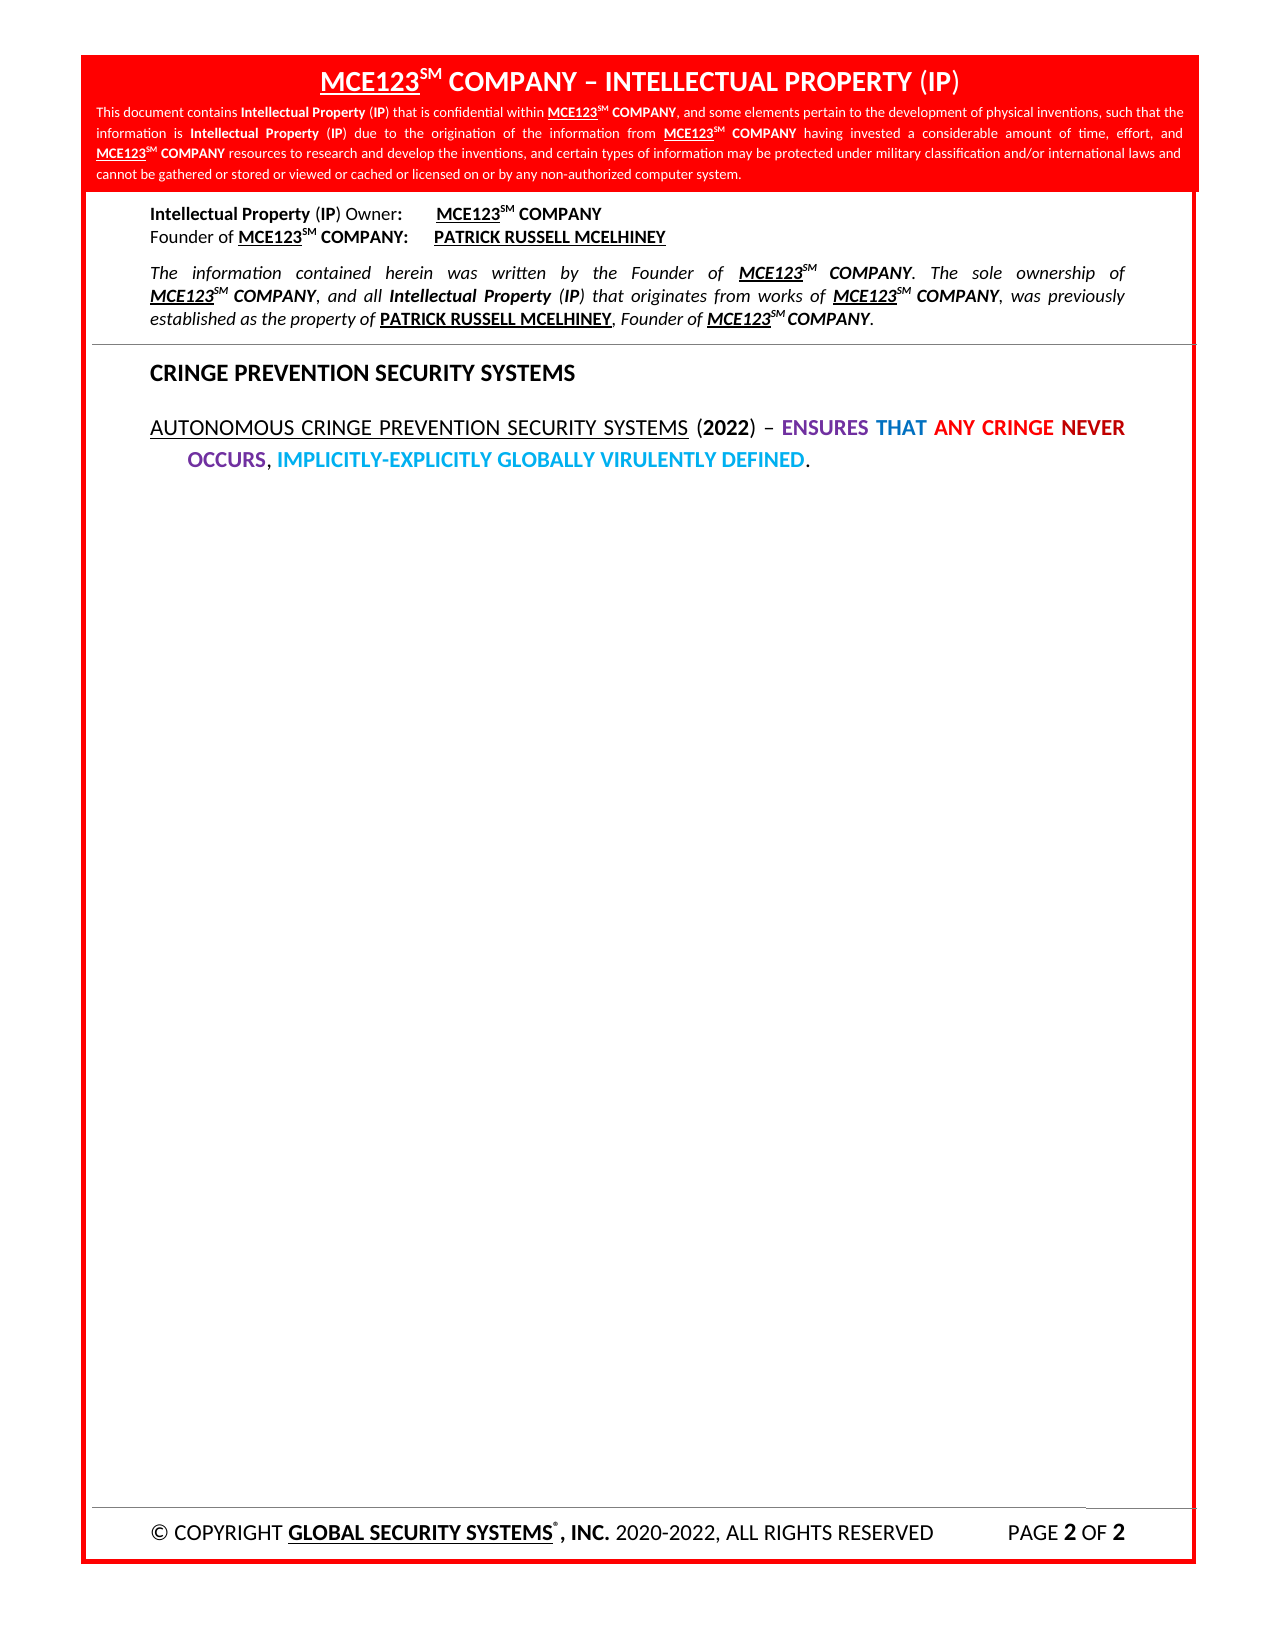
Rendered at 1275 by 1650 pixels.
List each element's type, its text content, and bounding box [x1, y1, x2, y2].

text CRINGE PREVENTION SECURITY SYSTEMS [150, 358, 1125, 388]
text AUTONOMOUS CRINGE PREVENTION SECURITY SYSTEMS (2022) – ENSURES THAT ANY CRINGE NEVER OCCURS, IMPLICITLY-EXPLICITLY GLOBALLY VIRULENTLY DEFINED. [150, 413, 1125, 474]
